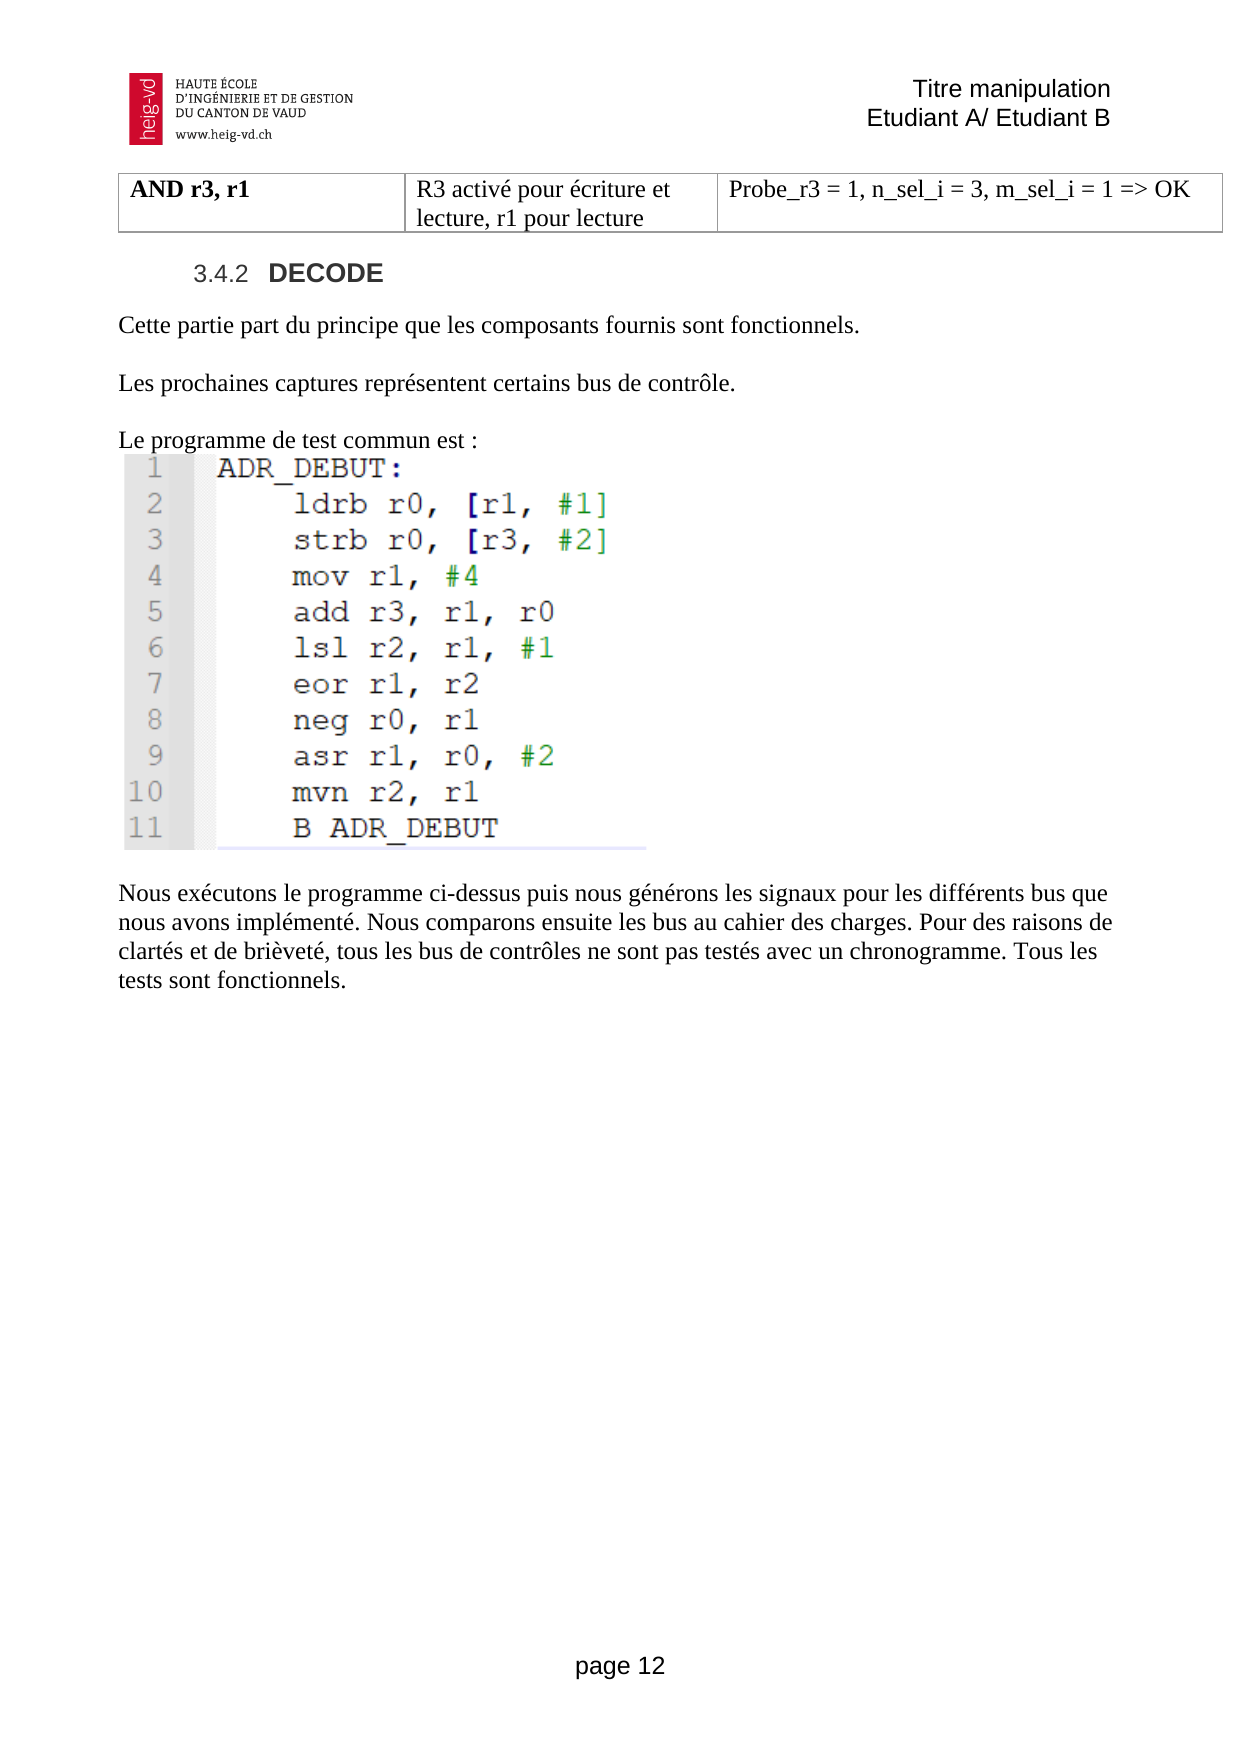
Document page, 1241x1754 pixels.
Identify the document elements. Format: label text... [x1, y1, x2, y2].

table_cell Probe_r3 = 1, n_sel_i = 3, m_sel_i = 1 => OK [718, 174, 1222, 231]
text Cette partie part du principe que les composants fournis sont fonctionnels. [118, 311, 1122, 339]
picture [124, 454, 647, 850]
subtitle DECODE [193, 257, 1122, 289]
text Les prochaines captures représentent certains bus de contrôle. [118, 368, 1122, 397]
table_cell AND r3, r1 [119, 174, 404, 231]
picture [129, 73, 353, 145]
text Le programme de test commun est : [118, 397, 1122, 454]
table_cell R3 activé pour écriture et lecture, r1 pour lecture [406, 174, 717, 231]
